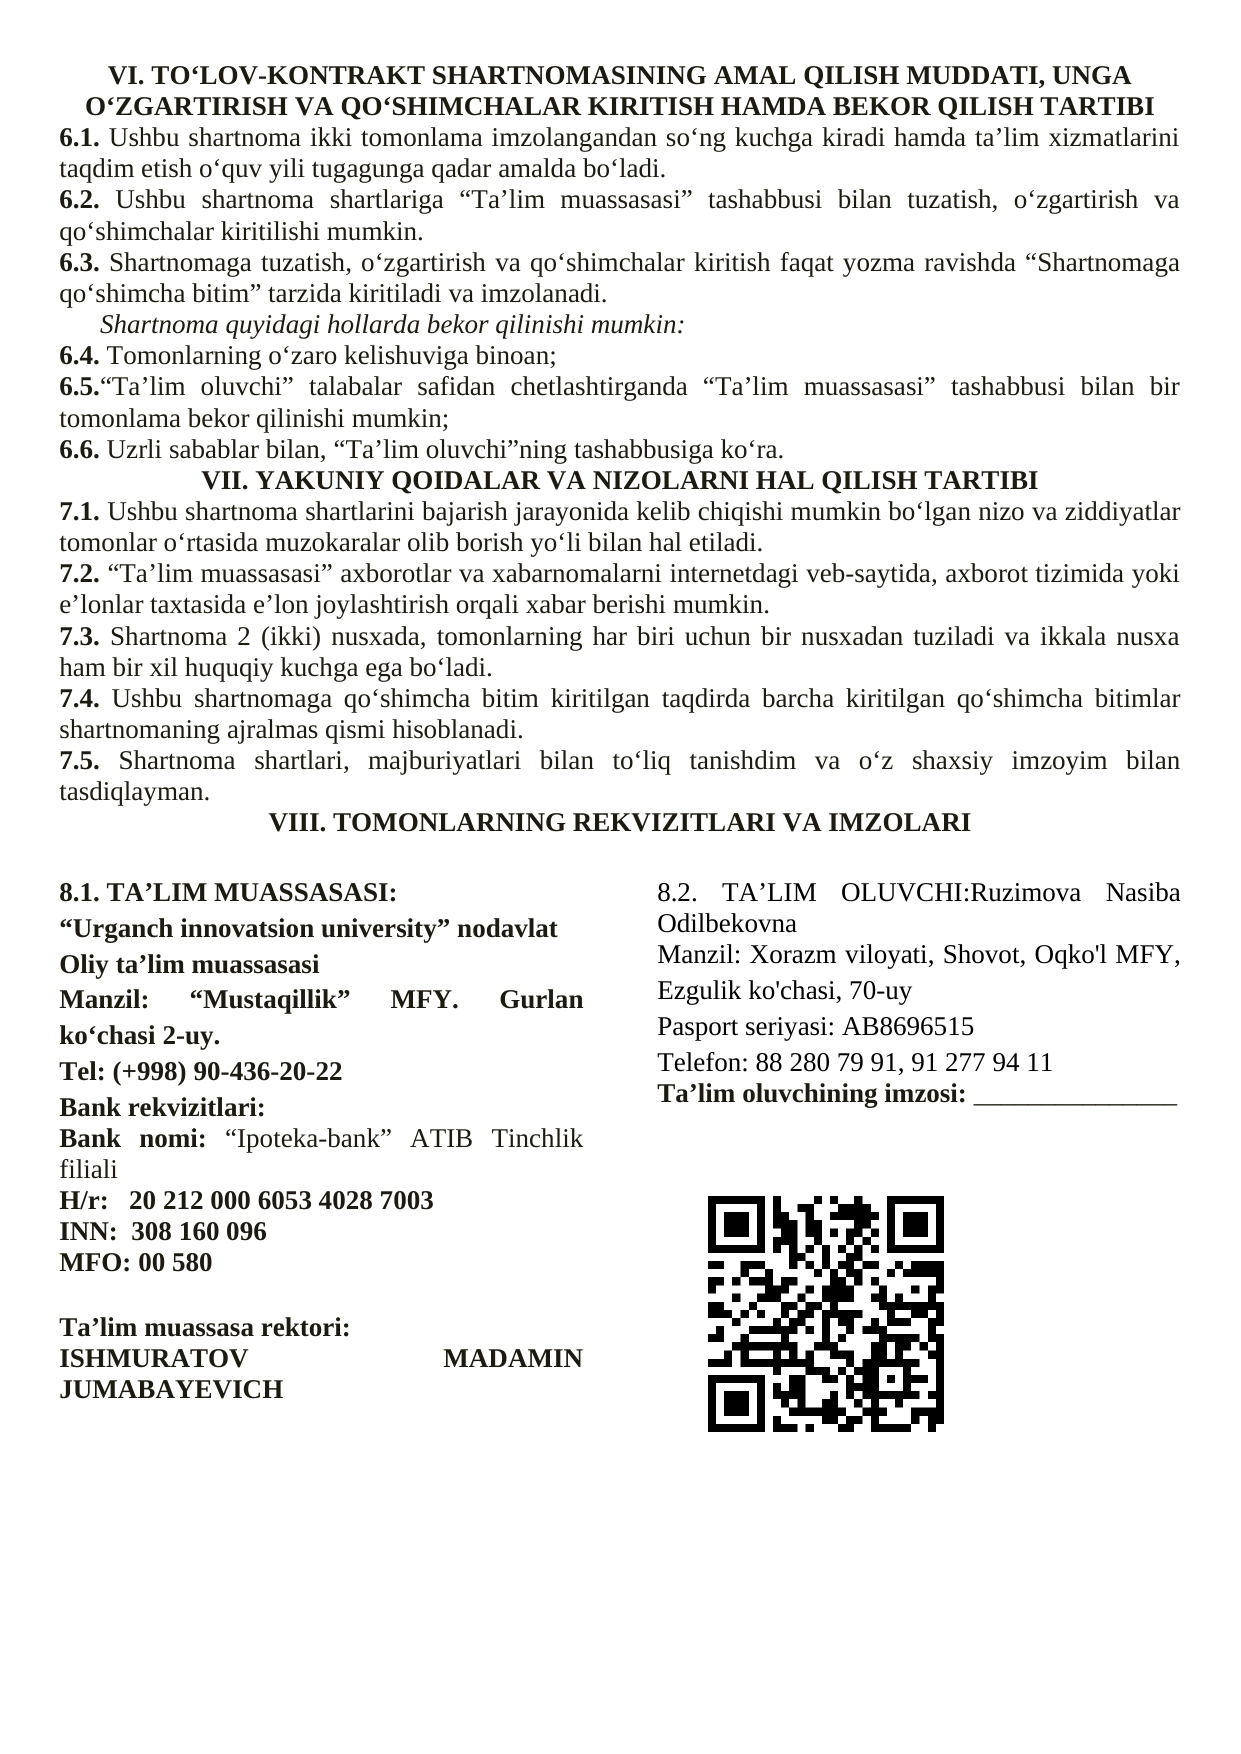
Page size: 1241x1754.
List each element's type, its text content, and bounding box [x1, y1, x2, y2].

text 7.1. Ushbu shartnoma shartlarini bajarish jarayonida kelib chiqishi mumkin bo‘lgan nizo va ziddiyatlar tomonlar o‘rtasida muzokaralar olib borish yo‘li bilan hal etiladi. [59, 495, 1181, 557]
text Manzil: Xorazm viloyati, Shovot, Oqko'l MFY, Ezgulik ko'chasi, 70-uy [657, 938, 1181, 1005]
text 6.5.“Ta’lim oluvchi” talabalar safidan chetlashtirganda “Ta’lim muassasasi” tashabbusi bilan bir tomonlama bekor qilinishi mumkin; [59, 371, 1181, 433]
text Telefon: 88 280 79 91, 91 277 94 11 [657, 1046, 1181, 1077]
text Bank rekvizitlari: [59, 1091, 583, 1122]
text 7.2. “Ta’lim muassasasi” axborotlar va xabarnomalarni internetdagi veb-saytida, axborot tizimida yoki e’lonlar taxtasida e’lon joylashtirish orqali xabar berishi mumkin. [59, 557, 1181, 620]
text Shartnoma quyidagi hollarda bekor qilinishi mumkin: [59, 308, 1181, 339]
text 7.3. Shartnoma 2 (ikki) nusxada, tomonlarning har biri uchun bir nusxadan tuziladi va ikkala nusxa ham bir xil huquqiy kuchga ega bo‘ladi. [59, 620, 1181, 682]
text ISHMURATOV MADAMIN JUMABAYEVICH [59, 1342, 583, 1404]
picture [675, 1164, 976, 1464]
text INN: 308 160 096 [59, 1215, 583, 1246]
text VI. TO‘LOV-KONTRAKT SHARTNOMASINING AMAL QILISH MUDDATI, UNGA O‘ZGARTIRISH VA QO‘SHIMCHALAR KIRITISH HAMDA BEKOR QILISH TARTIBI [59, 59, 1181, 121]
text Bank nomi: “Ipoteka-bank” ATIB Tinchlik filiali [59, 1122, 583, 1184]
text 6.2. Ushbu shartnoma shartlariga “Ta’lim muassasasi” tashabbusi bilan tuzatish, o‘zgartirish va qo‘shimchalar kiritilishi mumkin. [59, 184, 1181, 246]
text Manzil: “Mustaqillik” MFY. Gurlan koʻchasi 2-uy. [59, 983, 583, 1050]
text 6.6. Uzrli sabablar bilan, “Ta’lim oluvchi”ning tashabbusiga ko‘ra. [59, 433, 1181, 464]
text VIII. TOMONLARNING REKVIZITLARI VA IMZOLARI [59, 807, 1181, 838]
text Ta’lim muassasa rektori: [59, 1311, 583, 1342]
text 7.4. Ushbu shartnomaga qo‘shimcha bitim kiritilgan taqdirda barcha kiritilgan qo‘shimcha bitimlar shartnomaning ajralmas qismi hisoblanadi. [59, 682, 1181, 744]
text 6.3. Shartnomaga tuzatish, o‘zgartirish va qo‘shimchalar kiritish faqat yozma ravishda “Shartnomaga qo‘shimcha bitim” tarzida kiritiladi va imzolanadi. [59, 246, 1181, 308]
text 8.1. TA’LIM MUASSASASI: [59, 876, 583, 907]
text 6.1. Ushbu shartnoma ikki tomonlama imzolangandan so‘ng kuchga kiradi hamda ta’lim xizmatlarini taqdim etish o‘quv yili tugagunga qadar amalda bo‘ladi. [59, 121, 1181, 184]
text Pasport seriyasi: AB8696515 [657, 1010, 1181, 1041]
text H/r: 20 212 000 6053 4028 7003 [59, 1184, 583, 1215]
text Tel: (+998) 90-436-20-22 [59, 1055, 583, 1086]
text 6.4. Tomonlarning o‘zaro kelishuviga binoan; [59, 339, 1181, 371]
text Ta’lim oluvchining imzosi: _______________ [657, 1077, 1181, 1108]
text VII. YAKUNIY QOIDALAR VA NIZOLARNI HAL QILISH TARTIBI [59, 464, 1181, 495]
text MFO: 00 580 [59, 1246, 583, 1277]
text 7.5. Shartnoma shartlari, majburiyatlari bilan to‘liq tanishdim va o‘z shaxsiy imzoyim bilan tasdiqlayman. [59, 744, 1181, 807]
text “Urganch innovatsion university” nodavlat Oliy ta’lim muassasasi [59, 912, 583, 979]
text 8.2. TA’LIM OLUVCHI:Ruzimova Nasiba Odilbekovna [657, 876, 1181, 938]
